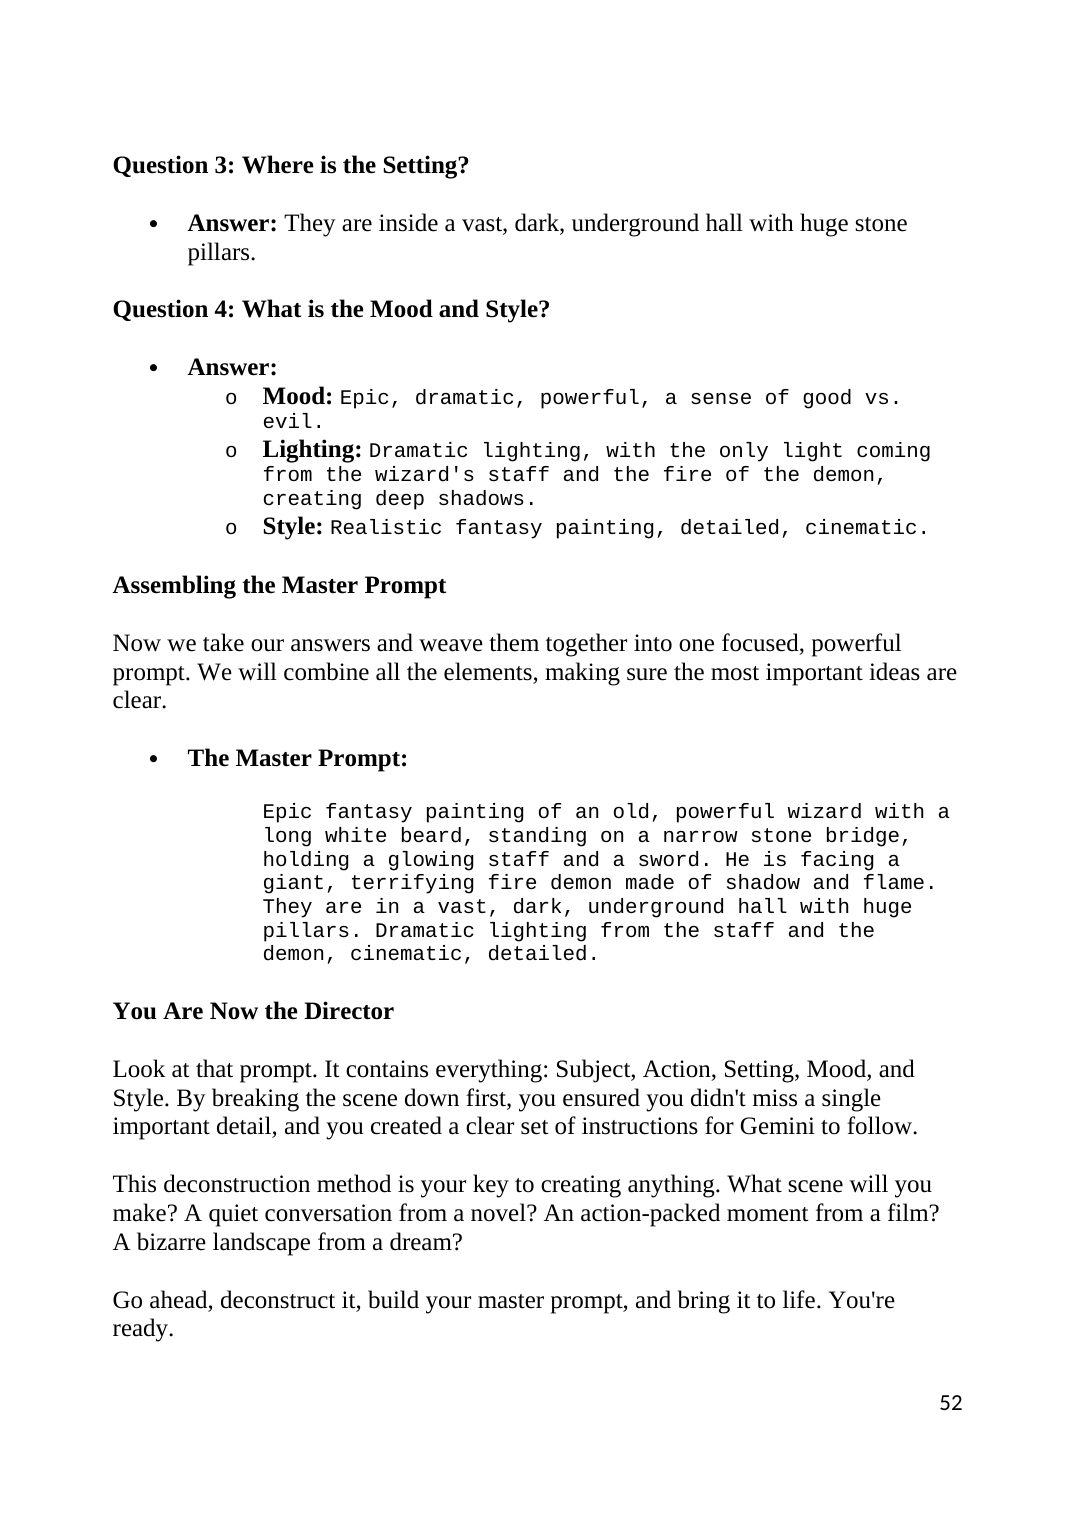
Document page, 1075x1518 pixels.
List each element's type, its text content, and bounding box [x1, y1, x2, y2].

list The Master Prompt: [150, 743, 962, 772]
text Look at that prompt. It contains everything: Subject, Action, Setting, Mood, and Style. By breaking the scene down first, you ensured you didn't miss a single important detail, and you created a clear set of instructions for Gemini to follow. [112, 1054, 962, 1140]
list Answer: They are inside a vast, dark, underground hall with huge stone pillars. [150, 208, 962, 265]
list Lighting: Dramatic lighting, with the only light coming from the wizard's staff and the fire of the demon, creating deep shadows. [225, 434, 962, 511]
text Question 4: What is the Mood and Style? [112, 294, 962, 323]
text Go ahead, deconstruct it, build your master prompt, and bring it to life. You're ready. [112, 1285, 962, 1342]
text Now we take our answers and weave them together into one focused, powerful prompt. We will combine all the elements, making sure the most important ideas are clear. [112, 628, 962, 714]
text Question 3: Where is the Setting? [112, 150, 962, 179]
text You Are Now the Director [112, 996, 962, 1025]
list Style: Realistic fantasy painting, detailed, cinematic. [225, 511, 962, 541]
text This deconstruction method is your key to creating anything. What scene will you make? A quiet conversation from a novel? An action-packed moment from a film? A bizarre landscape from a dream? [112, 1169, 962, 1256]
text Epic fantasy painting of an old, powerful wizard with a long white beard, standing on a narrow stone bridge, holding a glowing staff and a sword. He is facing a giant, terrifying fire demon made of shadow and flame. They are in a vast, dark, underground hall with huge pillars. Dramatic lighting from the staff and the demon, cinematic, detailed. [262, 801, 962, 967]
text Assembling the Master Prompt [112, 570, 962, 599]
list Mood: Epic, dramatic, powerful, a sense of good vs. evil. [225, 381, 962, 434]
list Answer: [150, 352, 962, 381]
